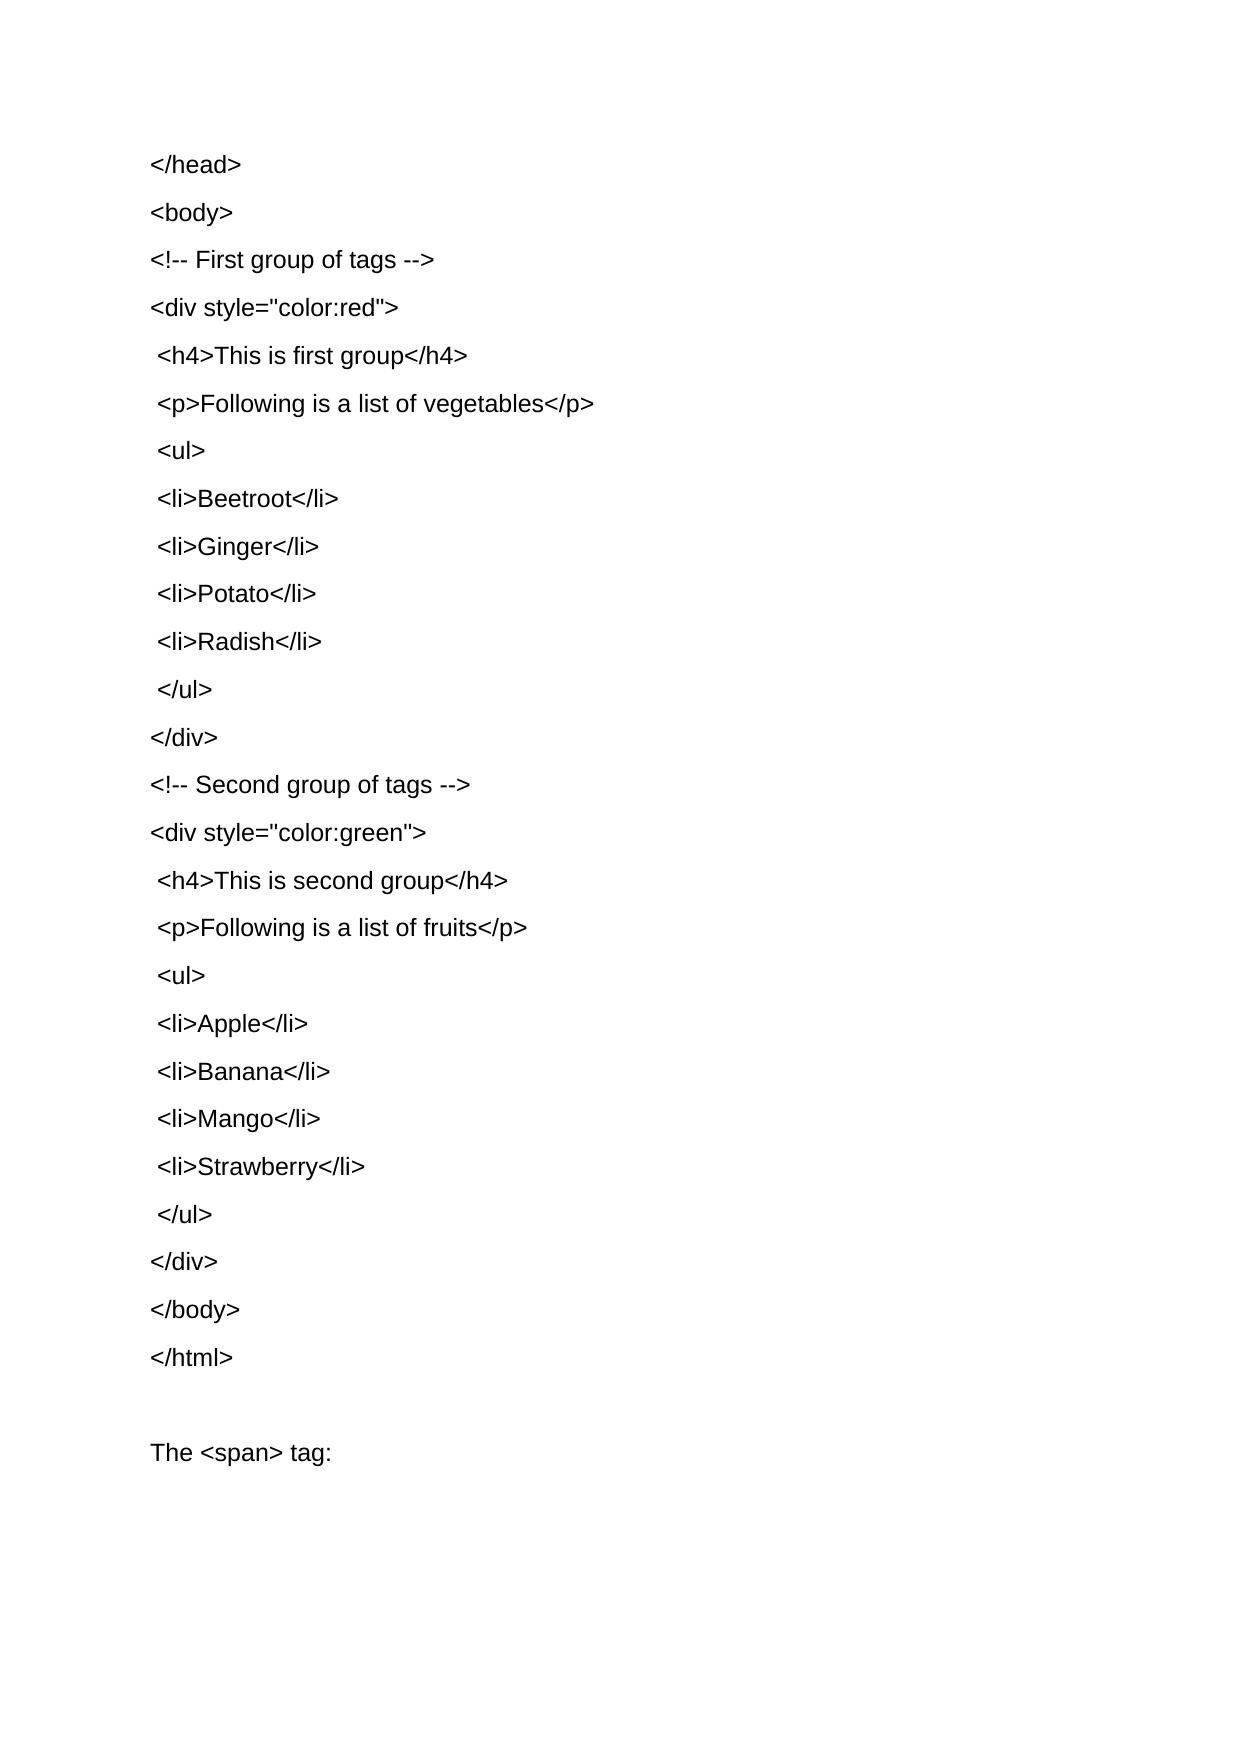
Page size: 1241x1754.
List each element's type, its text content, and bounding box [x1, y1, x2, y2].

text <li>Banana</li> [150, 1056, 1090, 1085]
text </ul> [150, 675, 1090, 703]
text <li>Radish</li> [150, 627, 1090, 656]
text </html> [150, 1343, 1090, 1371]
text <li>Potato</li> [150, 579, 1090, 608]
text <ul> [150, 436, 1090, 465]
text <body> [150, 198, 1090, 226]
text <ul> [150, 961, 1090, 990]
text <li>Strawberry</li> [150, 1152, 1090, 1181]
text <li>Apple</li> [150, 1009, 1090, 1037]
text </ul> [150, 1199, 1090, 1228]
text </head> [150, 150, 1090, 179]
text <h4>This is first group</h4> [150, 341, 1090, 369]
text <div style="color:green"> [150, 818, 1090, 847]
text </body> [150, 1295, 1090, 1324]
text </div> [150, 722, 1090, 751]
text <li>Beetroot</li> [150, 484, 1090, 513]
text <p>Following is a list of vegetables</p> [150, 388, 1090, 417]
text <p>Following is a list of fruits</p> [150, 913, 1090, 942]
text </div> [150, 1247, 1090, 1276]
text <li>Mango</li> [150, 1104, 1090, 1133]
text <!-- First group of tags --> [150, 245, 1090, 274]
text <h4>This is second group</h4> [150, 866, 1090, 894]
text <li>Ginger</li> [150, 532, 1090, 560]
text <!-- Second group of tags --> [150, 770, 1090, 799]
text <div style="color:red"> [150, 293, 1090, 322]
text The <span> tag: [150, 1438, 1090, 1467]
